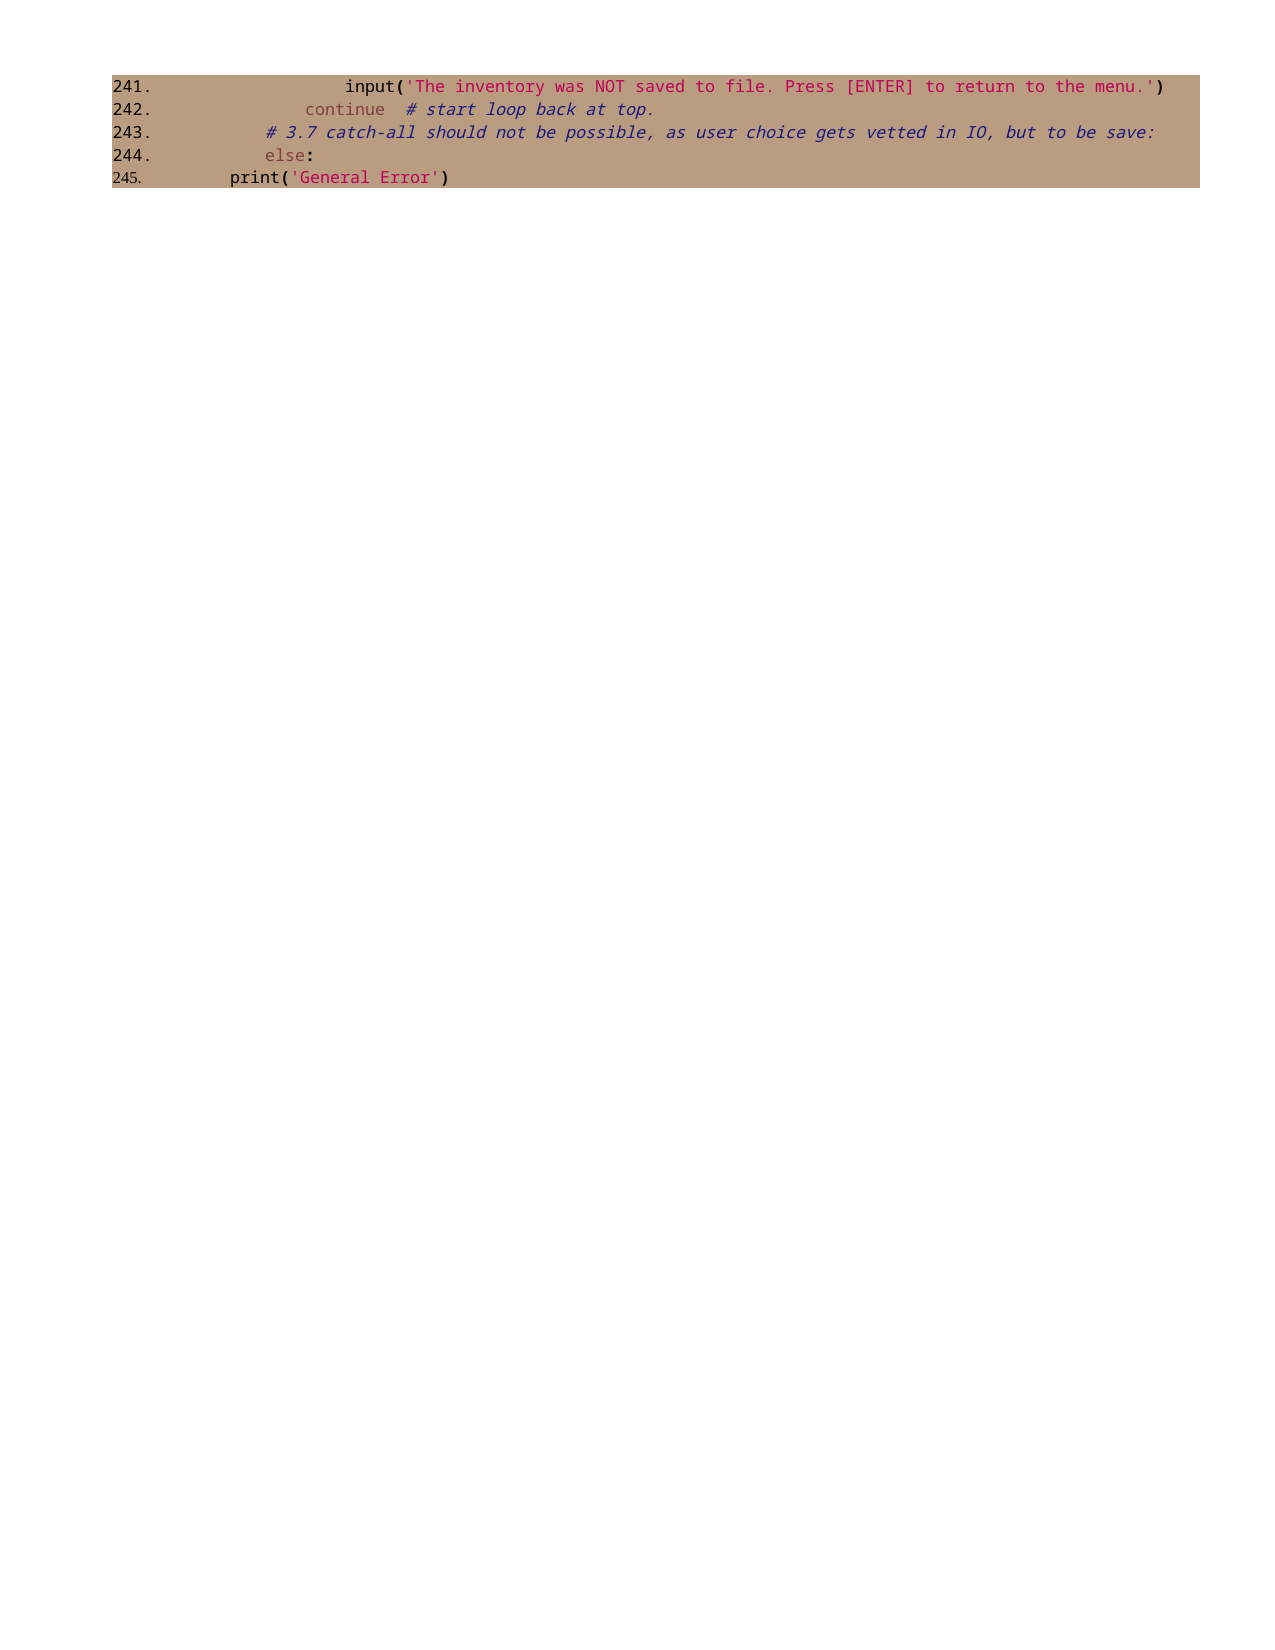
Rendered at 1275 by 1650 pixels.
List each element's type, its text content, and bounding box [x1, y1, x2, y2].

list else: [112, 143, 1200, 166]
list continue # start loop back at top. [112, 98, 1200, 120]
list print('General Error') [112, 166, 1200, 188]
list input('The inventory was NOT saved to file. Press [ENTER] to return to the menu.') [112, 75, 1200, 98]
list # 3.7 catch-all should not be possible, as user choice gets vetted in IO, but to be save: [112, 120, 1200, 143]
